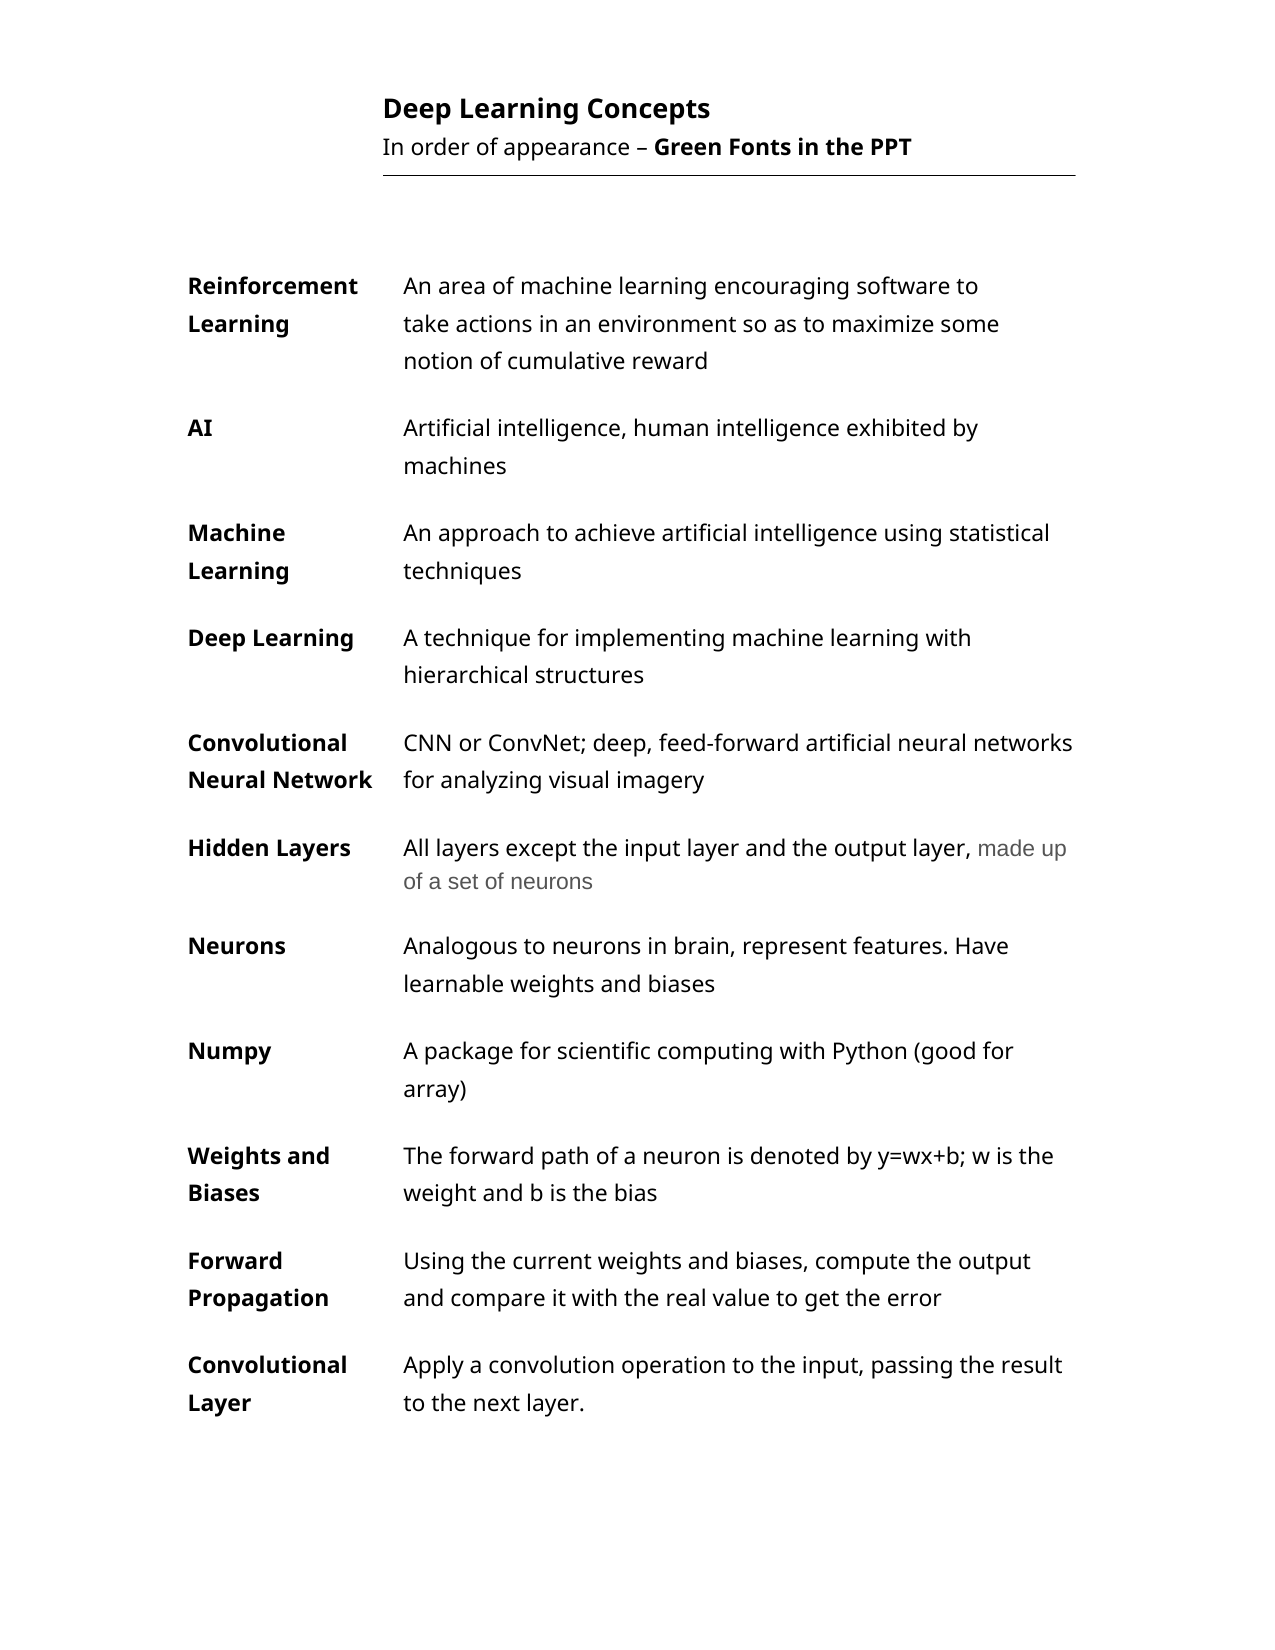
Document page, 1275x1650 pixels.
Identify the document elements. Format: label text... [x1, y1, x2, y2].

table_cell Forward Propagation [188, 1230, 403, 1334]
table_cell Hidden Layers [188, 816, 403, 915]
table_cell CNN or ConvNet; deep, feed-forward artificial neural networks for analyzing visual imagery [403, 712, 1087, 816]
table_cell Machine Learning [188, 502, 403, 607]
table_cell A package for scientific computing with Python (good for array) [403, 1020, 1087, 1125]
table_cell Convolutional Layer [188, 1335, 403, 1439]
table_cell Deep Learning [188, 607, 403, 712]
table_cell AI [188, 397, 403, 502]
table_cell Analogous to neurons in brain, represent features. Have learnable weights and biases [403, 915, 1087, 1020]
table_cell An approach to achieve artificial intelligence using statistical techniques [403, 502, 1087, 607]
table_header – Green Fonts in the PPT [188, 75, 1087, 255]
table_cell Artificial intelligence, human intelligence exhibited by machines [403, 397, 1087, 502]
table_cell All layers except the input layer and the output layer, made up of a set of neurons [403, 816, 1087, 915]
table_cell Weights and Biases [188, 1125, 403, 1230]
table_cell Using the current weights and biases, compute the output and compare it with the real value to get the error [403, 1230, 1087, 1334]
table_cell Numpy [188, 1020, 403, 1125]
table_cell Neurons [188, 915, 403, 1020]
table_header Reinforcement Learning [188, 255, 403, 397]
table_cell Apply a convolution operation to the input, passing the result to the next layer. [403, 1335, 1087, 1439]
table_cell A technique for implementing machine learning with hierarchical structures [403, 607, 1087, 712]
table_cell Convolutional Neural Network [188, 712, 403, 816]
table_cell The forward path of a neuron is denoted by y=wx+b; w is the weight and b is the bias [403, 1125, 1087, 1230]
table_header An area of machine learning encouraging software to take actions in an environment so as to maximize some notion of cumulative reward [403, 255, 1087, 397]
